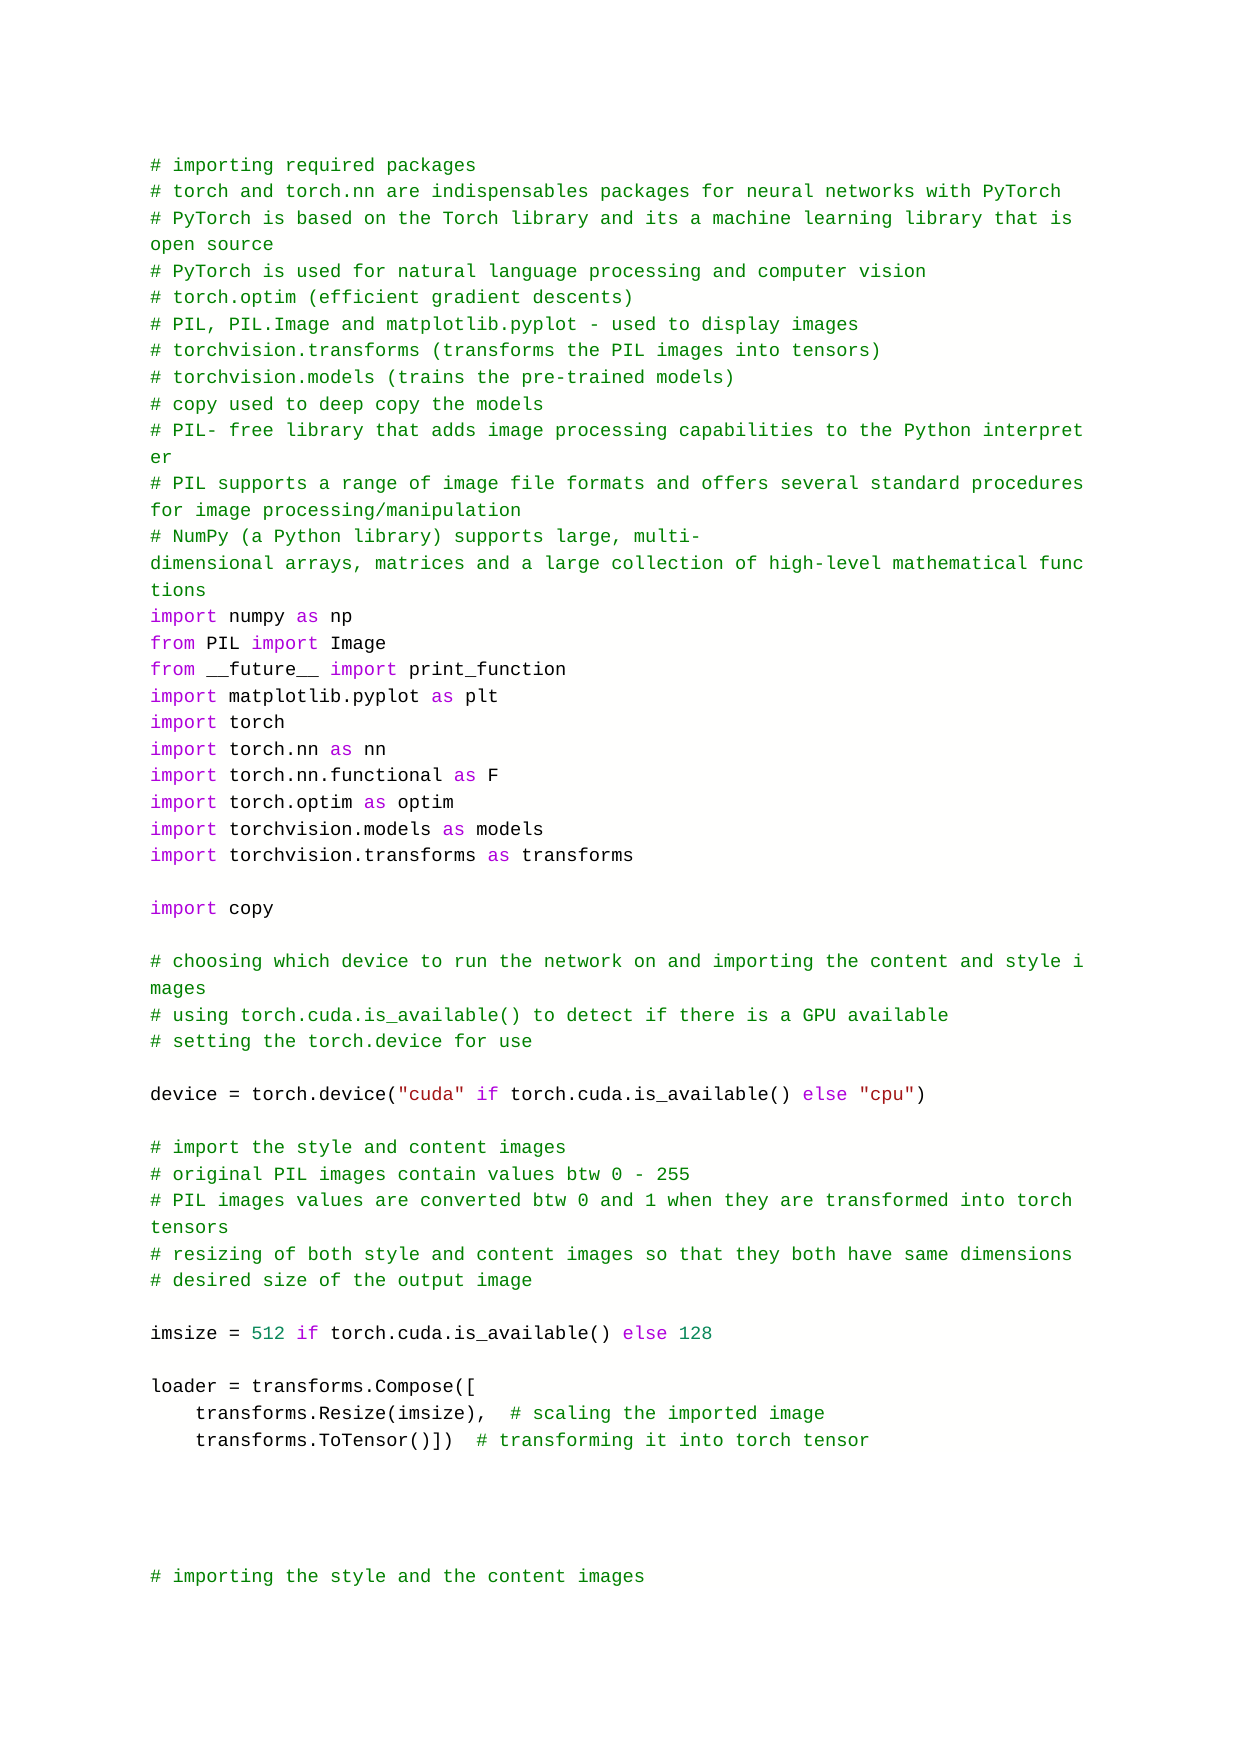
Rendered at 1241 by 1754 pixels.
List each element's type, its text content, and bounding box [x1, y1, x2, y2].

text # importing required packages [150, 150, 1090, 177]
text import torchvision.models as models [150, 814, 1090, 841]
text import torchvision.transforms as transforms [150, 841, 1090, 867]
text import torch.nn.functional as F [150, 761, 1090, 787]
text # resizing of both style and content images so that they both have same dimensions [150, 1239, 1090, 1266]
text loader = transforms.Compose([ [150, 1372, 1090, 1398]
text # choosing which device to run the network on and importing the content and style images [150, 947, 1090, 1000]
text # torchvision.models (trains the pre-trained models) [150, 362, 1090, 389]
text # desired size of the output image [150, 1266, 1090, 1292]
text import torch.optim as optim [150, 787, 1090, 814]
text transforms.Resize(imsize), # scaling the imported image [150, 1398, 1090, 1425]
text from PIL import Image [150, 628, 1090, 655]
text # NumPy (a Python library) supports large, multi-dimensional arrays, matrices and a large collection of high-level mathematical functions [150, 522, 1090, 602]
text # import the style and content images [150, 1133, 1090, 1159]
text # setting the torch.device for use [150, 1027, 1090, 1053]
text import copy [150, 894, 1090, 920]
text from __future__ import print_function [150, 655, 1090, 681]
text # torch.optim (efficient gradient descents) [150, 283, 1090, 309]
text # PyTorch is used for natural language processing and computer vision [150, 256, 1090, 283]
text import torch.nn as nn [150, 734, 1090, 761]
text # importing the style and the content images [150, 1562, 1090, 1588]
text # copy used to deep copy the models [150, 389, 1090, 416]
text import torch [150, 708, 1090, 734]
text device = torch.device("cuda" if torch.cuda.is_available() else "cpu") [150, 1080, 1090, 1106]
text # PIL, PIL.Image and matplotlib.pyplot - used to display images [150, 309, 1090, 336]
text import matplotlib.pyplot as plt [150, 681, 1090, 708]
text # PyTorch is based on the Torch library and its a machine learning library that is open source [150, 203, 1090, 256]
text # torchvision.transforms (transforms the PIL images into tensors) [150, 336, 1090, 362]
text # PIL images values are converted btw 0 and 1 when they are transformed into torch tensors [150, 1186, 1090, 1239]
text # original PIL images contain values btw 0 - 255 [150, 1159, 1090, 1186]
text transforms.ToTensor()]) # transforming it into torch tensor [150, 1425, 1090, 1452]
text # PIL supports a range of image file formats and offers several standard procedures for image processing/manipulation [150, 469, 1090, 522]
text # PIL- free library that adds image processing capabilities to the Python interpreter [150, 416, 1090, 469]
text imsize = 512 if torch.cuda.is_available() else 128 [150, 1319, 1090, 1345]
text import numpy as np [150, 602, 1090, 628]
text # using torch.cuda.is_available() to detect if there is a GPU available [150, 1000, 1090, 1027]
text # torch and torch.nn are indispensables packages for neural networks with PyTorch [150, 177, 1090, 203]
